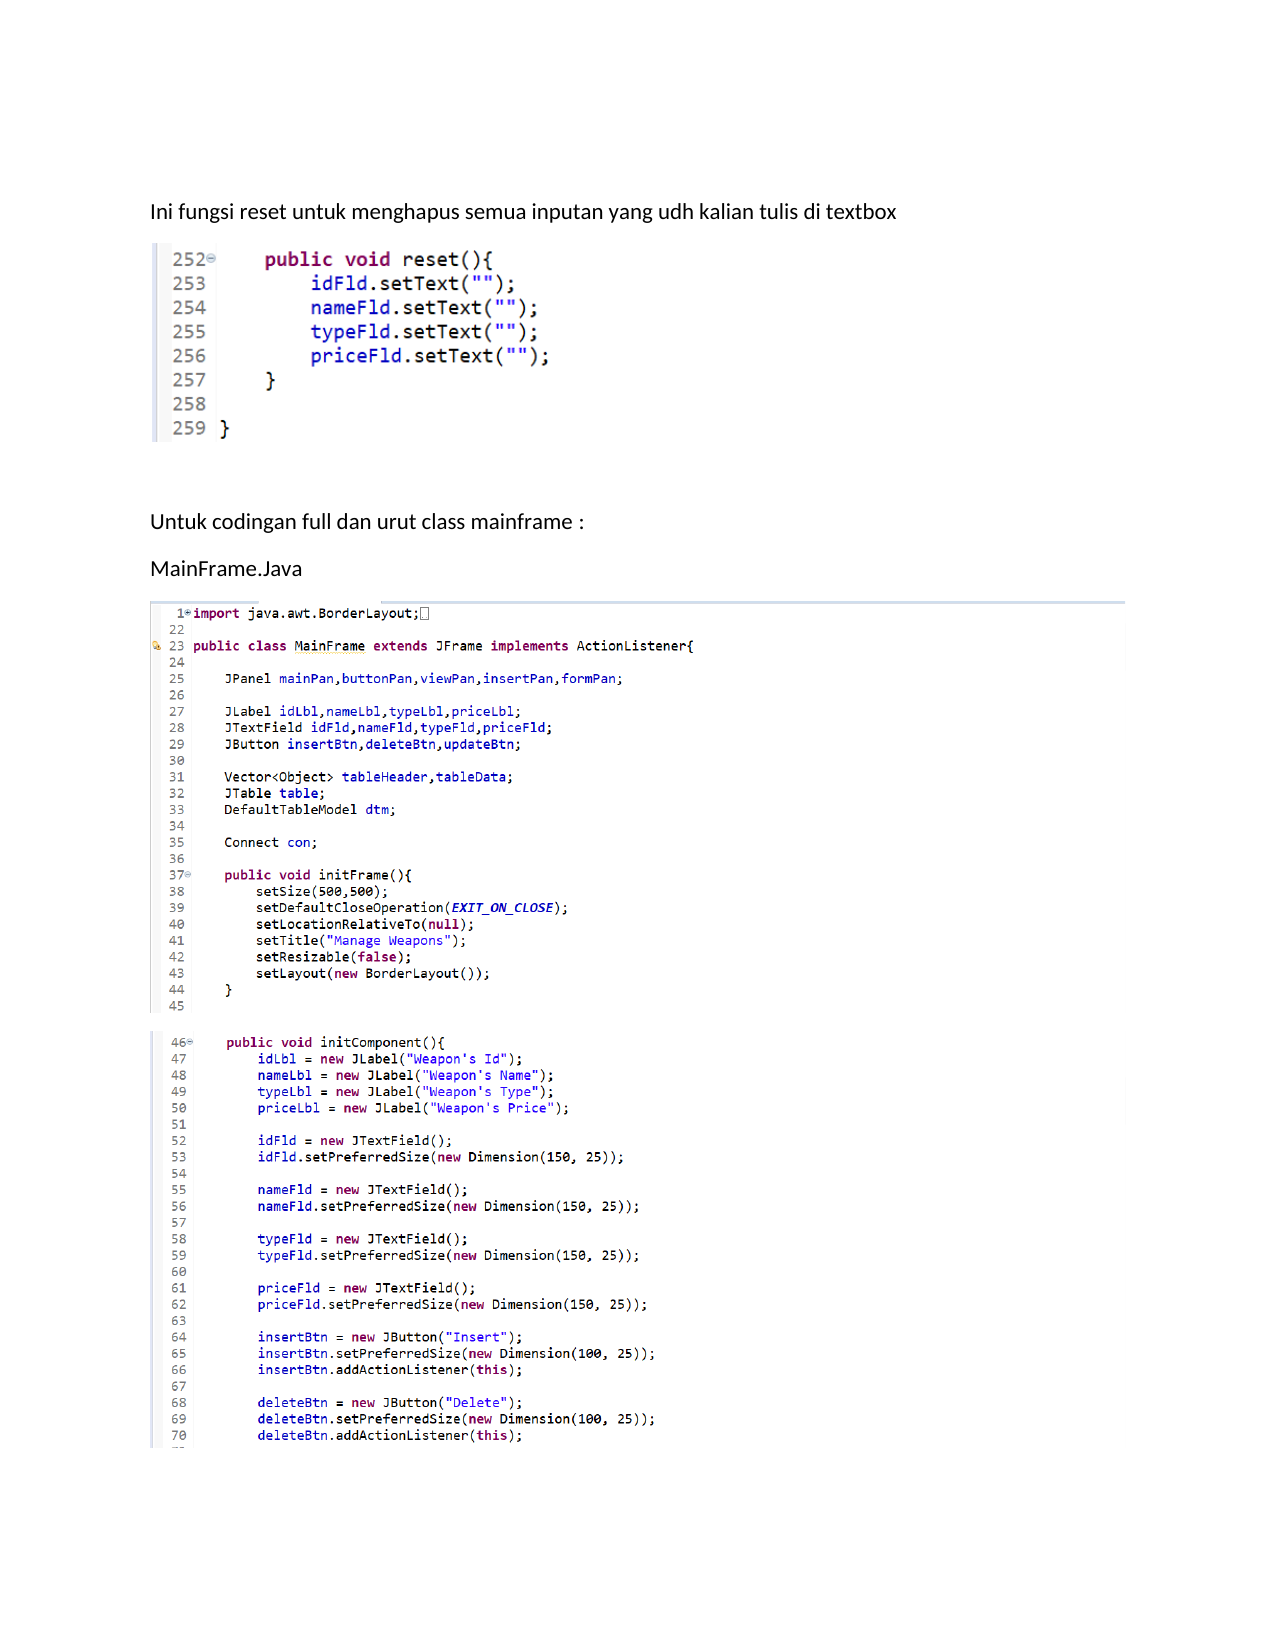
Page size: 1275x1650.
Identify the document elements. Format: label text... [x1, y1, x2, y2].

text MainFrame.Java [150, 554, 1125, 582]
text Ini fungsi reset untuk menghapus semua inputan yang udh kalian tulis di textbox [150, 197, 1125, 225]
picture [150, 1031, 1125, 1448]
picture [150, 601, 1125, 1013]
picture [150, 243, 847, 442]
text Untuk codingan full dan urut class mainframe : [150, 507, 1125, 535]
